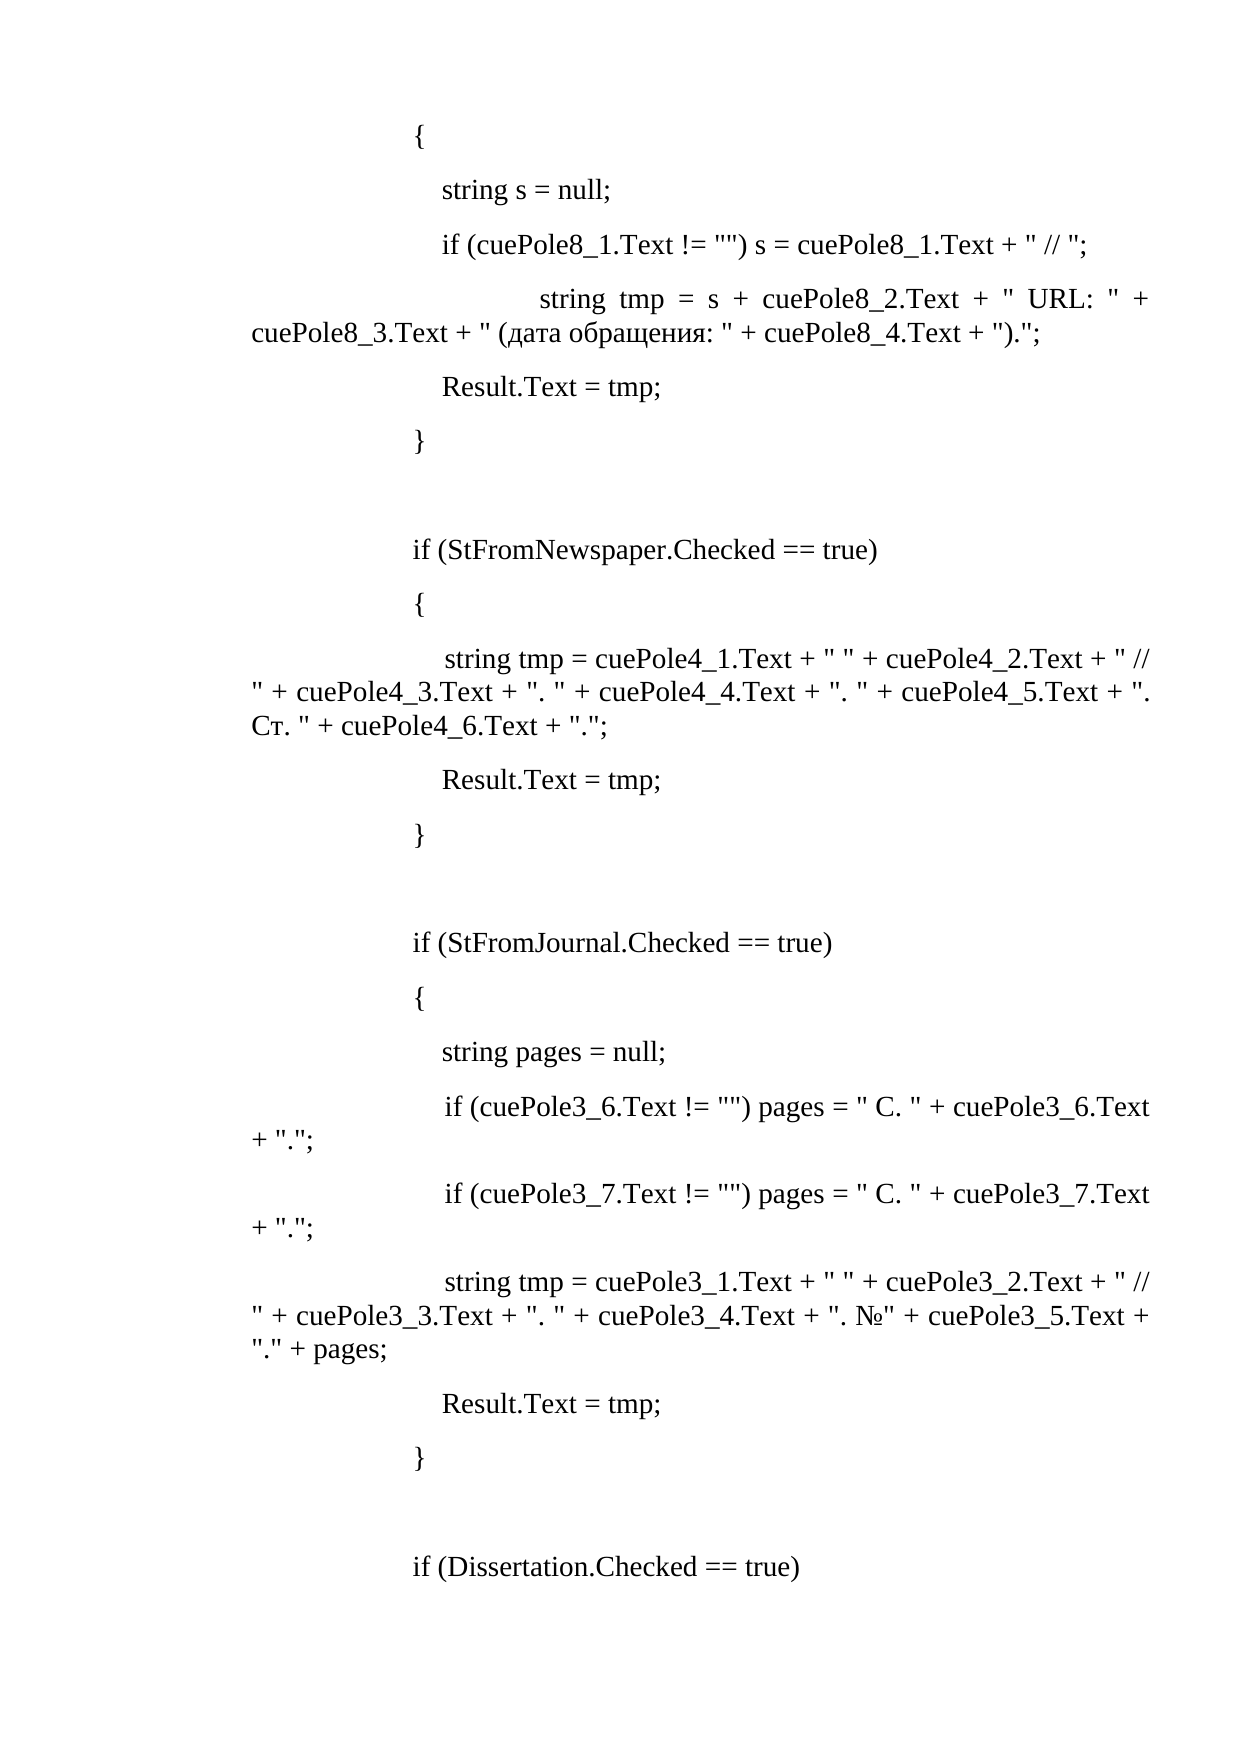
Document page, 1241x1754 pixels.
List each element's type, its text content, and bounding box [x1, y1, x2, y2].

text string tmp = cuePole4_1.Text + " " + cuePole4_2.Text + " // " + cuePole4_3.Text + ". " + cuePole4_4.Text + ". " + cuePole4_5.Text + ". Ст. " + cuePole4_6.Text + "."; [251, 641, 1152, 742]
text if (StFromNewspaper.Checked == true) [251, 532, 1152, 566]
text if (StFromJournal.Checked == true) [251, 926, 1152, 959]
text if (Dissertation.Checked == true) [251, 1549, 1152, 1583]
text } [251, 1440, 1152, 1474]
text { [251, 587, 1152, 620]
text string s = null; [251, 172, 1152, 206]
text Result.Text = tmp; [251, 369, 1152, 403]
text string tmp = s + cuePole8_2.Text + " URL: " + cuePole8_3.Text + " (дата обращения: " + cuePole8_4.Text + ")."; [251, 281, 1152, 348]
text if (cuePole8_1.Text != "") s = cuePole8_1.Text + " // "; [251, 227, 1152, 260]
text { [251, 980, 1152, 1013]
text Result.Text = tmp; [251, 762, 1152, 796]
text Result.Text = tmp; [251, 1386, 1152, 1419]
text string tmp = cuePole3_1.Text + " " + cuePole3_2.Text + " // " + cuePole3_3.Text + ". " + cuePole3_4.Text + ". №" + cuePole3_5.Text + "." + pages; [251, 1264, 1152, 1365]
text if (cuePole3_7.Text != "") pages = " C. " + cuePole3_7.Text + "."; [251, 1177, 1152, 1244]
text } [251, 817, 1152, 850]
text if (cuePole3_6.Text != "") pages = " C. " + cuePole3_6.Text + "."; [251, 1089, 1152, 1156]
text { [251, 118, 1152, 152]
text } [251, 423, 1152, 457]
text string pages = null; [251, 1034, 1152, 1068]
